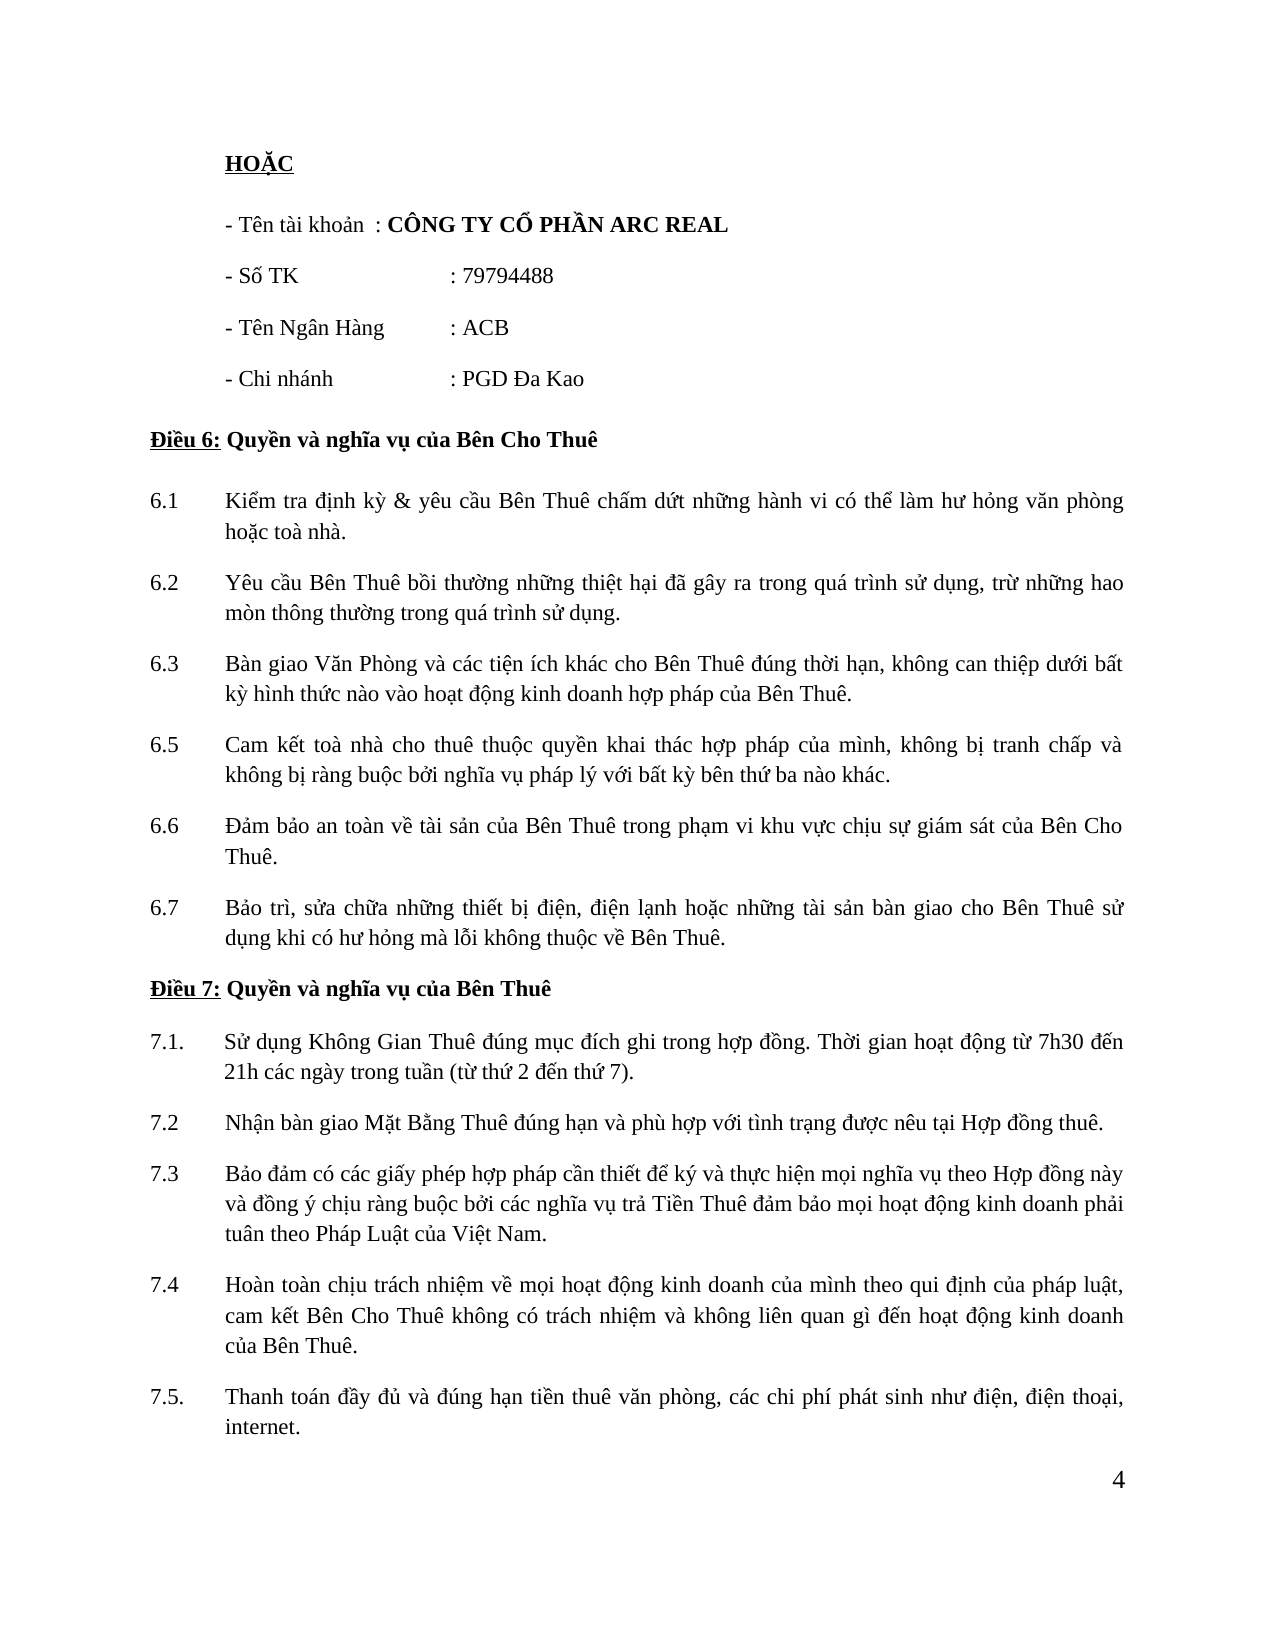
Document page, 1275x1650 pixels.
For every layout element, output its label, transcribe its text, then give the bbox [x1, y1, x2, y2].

text 6.3 Bàn giao Văn Phòng và các tiện ích khác cho Bên Thuê đúng thời hạn, không can thiệp dưới bất kỳ hình thức nào vào hoạt động kinh doanh hợp pháp của Bên Thuê. [150, 650, 1125, 707]
text Điều 7: Quyền và nghĩa vụ của Bên Thuê [150, 975, 1125, 1001]
text - Tên Ngân Hàng : ACB [150, 313, 1125, 340]
text 6.5 Cam kết toà nhà cho thuê thuộc quyền khai thác hợp pháp của mình, không bị tranh chấp và không bị ràng buộc bởi nghĩa vụ pháp lý với bất kỳ bên thứ ba nào khác. [150, 731, 1125, 788]
text 6.7 Bảo trì, sửa chữa những thiết bị điện, điện lạnh hoặc những tài sản bàn giao cho Bên Thuê sử dụng khi có hư hỏng mà lỗi không thuộc về Bên Thuê. [150, 894, 1125, 950]
text 7.5. Thanh toán đầy đủ và đúng hạn tiền thuê văn phòng, các chi phí phát sinh như điện, điện thoại, internet. [150, 1383, 1125, 1439]
text - Chi nhánh : PGD Đa Kao [150, 364, 1125, 391]
text 7.3 Bảo đảm có các giấy phép hợp pháp cần thiết để ký và thực hiện mọi nghĩa vụ theo Hợp đồng này và đồng ý chịu ràng buộc bởi các nghĩa vụ trả Tiền Thuê đảm bảo mọi hoạt động kinh doanh phải tuân theo Pháp Luật của Việt Nam. [150, 1160, 1125, 1247]
text - Số TK : 79794488 [150, 262, 1125, 289]
text 7.2 Nhận bàn giao Mặt Bằng Thuê đúng hạn và phù hợp với tình trạng được nêu tại Hợp đồng thuê. [150, 1109, 1125, 1135]
text 6.1 Kiểm tra định kỳ & yêu cầu Bên Thuê chấm dứt những hành vi có thể làm hư hỏng văn phòng hoặc toà nhà. [150, 487, 1125, 544]
text 6.2 Yêu cầu Bên Thuê bồi thường những thiệt hại đã gây ra trong quá trình sử dụng, trừ những hao mòn thông thường trong quá trình sử dụng. [150, 569, 1125, 625]
text Điều 6: Quyền và nghĩa vụ của Bên Cho Thuê [150, 426, 1125, 452]
text HOẶC [150, 150, 1125, 176]
text 7.4 Hoàn toàn chịu trách nhiệm về mọi hoạt động kinh doanh của mình theo qui định của pháp luật, cam kết Bên Cho Thuê không có trách nhiệm và không liên quan gì đến hoạt động kinh doanh của Bên Thuê. [150, 1271, 1125, 1358]
text 6.6 Đảm bảo an toàn về tài sản của Bên Thuê trong phạm vi khu vực chịu sự giám sát của Bên Cho Thuê. [150, 812, 1125, 869]
text 7.1. Sử dụng Không Gian Thuê đúng mục đích ghi trong hợp đồng. Thời gian hoạt động từ 7h30 đến 21h các ngày trong tuần (từ thứ 2 đến thứ 7). [150, 1028, 1125, 1084]
text - Tên tài khoản : CÔNG TY CỔ PHẦN ARC REAL [150, 211, 1125, 238]
